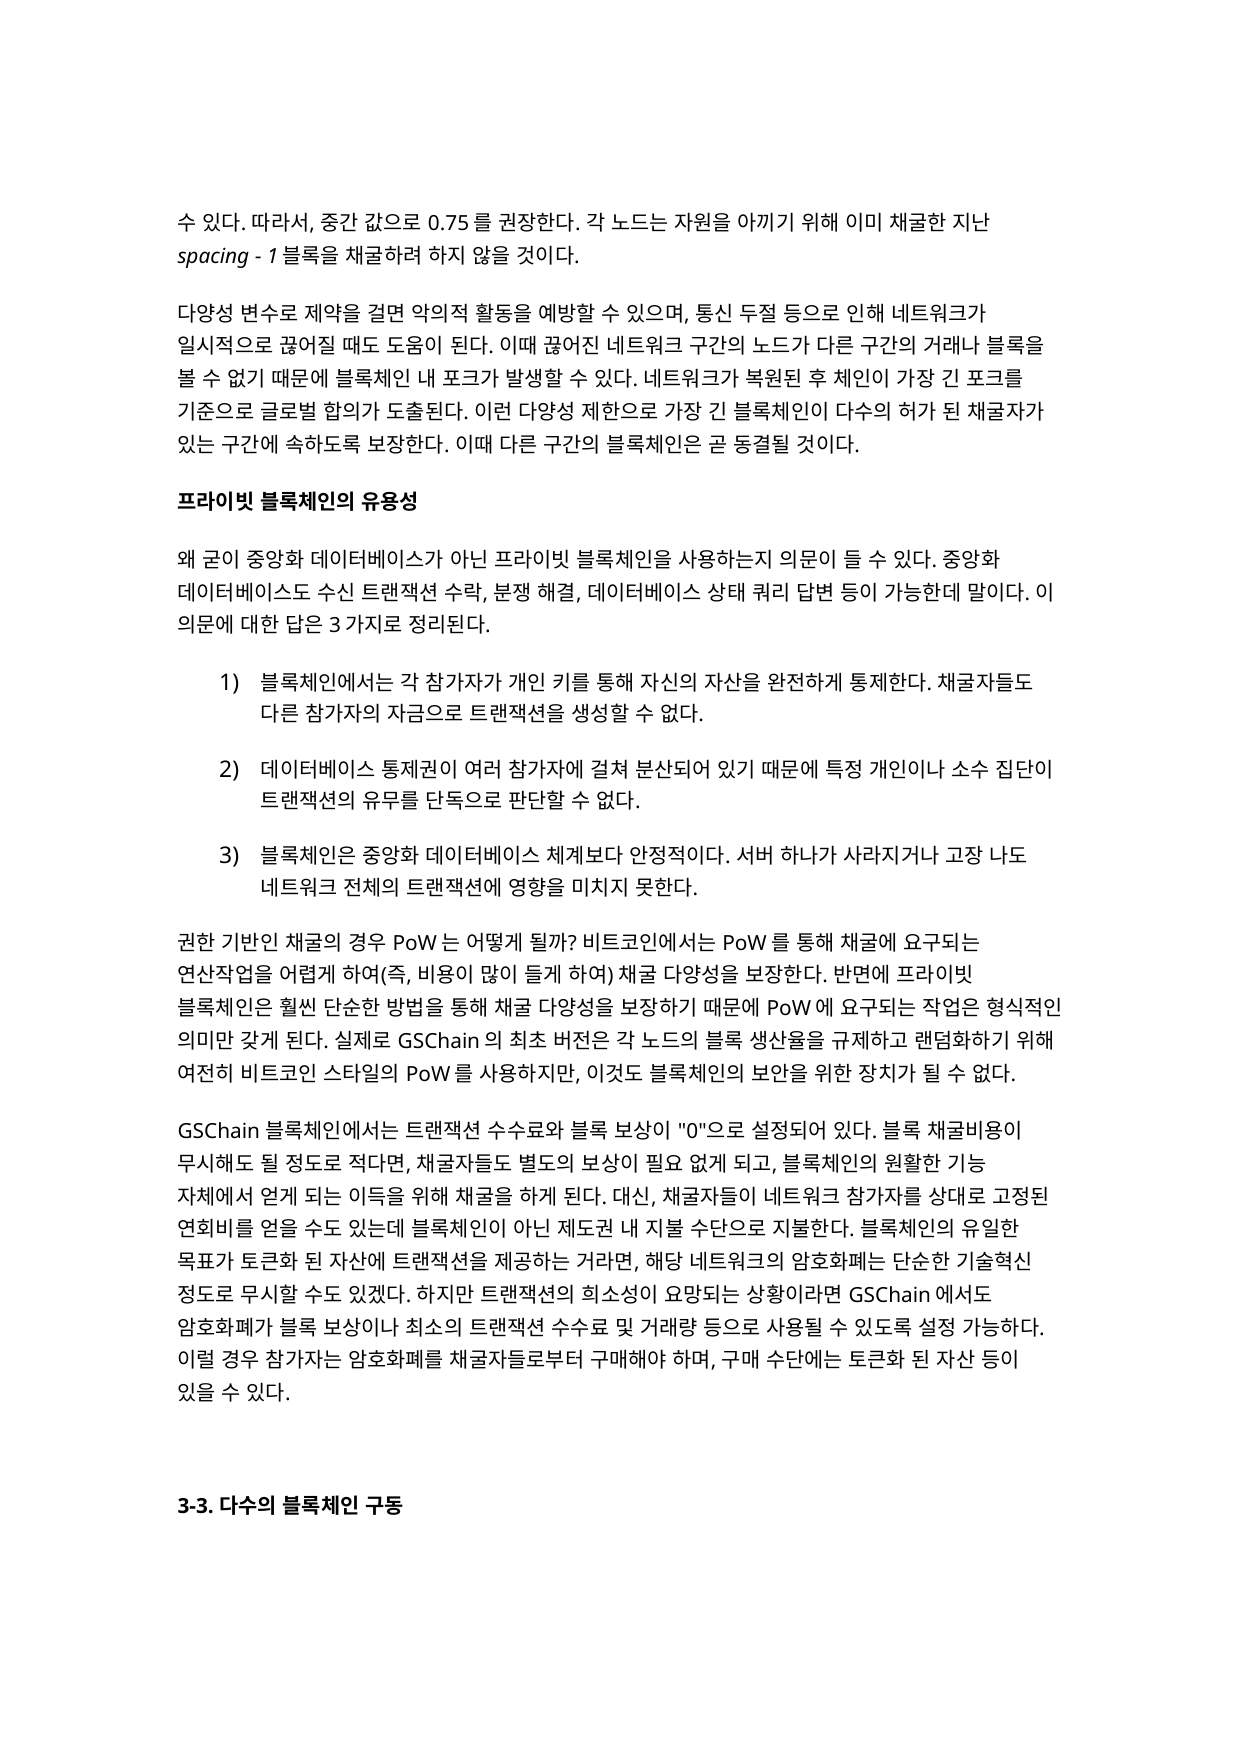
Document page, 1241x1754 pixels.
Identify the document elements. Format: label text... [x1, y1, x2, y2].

text GSChain 블록체인에서는 트랜잭션 수수료와 블록 보상이 "0"으로 설정되어 있다. 블록 채굴비용이 무시해도 될 정도로 적다면, 채굴자들도 별도의 보상이 필요 없게 되고, 블록체인의 원활한 기능 자체에서 얻게 되는 이득을 위해 채굴을 하게 된다. 대신, 채굴자들이 네트워크 참가자를 상대로 고정된 연회비를 얻을 수도 있는데 블록체인이 아닌 제도권 내 지불 수단으로 지불한다. 블록체인의 유일한 목표가 토큰화 된 자산에 트랜잭션을 제공하는 거라면, 해당 네트워크의 암호화폐는 단순한 기술혁신 정도로 무시할 수도 있겠다. 하지만 트랜잭션의 희소성이 요망되는 상황이라면 GSChain에서도 암호화폐가 블록 보상이나 최소의 트랜잭션 수수료 및 거래량 등으로 사용될 수 있도록 설정 가능하다. 이럴 경우 참가자는 암호화폐를 채굴자들로부터 구매해야 하며, 구매 수단에는 토큰화 된 자산 등이 있을 수 있다. [177, 1114, 1063, 1407]
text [177, 207, 1063, 270]
text 다양성 변수로 제약을 걸면 악의적 활동을 예방할 수 있으며, 통신 두절 등으로 인해 네트워크가 일시적으로 끊어질 때도 도움이 된다. 이때 끊어진 네트워크 구간의 노드가 다른 구간의 거래나 블록을 볼 수 없기 때문에 블록체인 내 포크가 발생할 수 있다. 네트워크가 복원된 후 체인이 가장 긴 포크를 기준으로 글로벌 합의가 도출된다. 이런 다양성 제한으로 가장 긴 블록체인이 다수의 허가 된 채굴자가 있는 구간에 속하도록 보장한다. 이때 다른 구간의 블록체인은 곧 동결될 것이다. [177, 297, 1063, 458]
list 블록체인은 중앙화 데이터베이스 체계보다 안정적이다. 서버 하나가 사라지거나 고장 나도 네트워크 전체의 트랜잭션에 영향을 미치지 못한다. [219, 839, 1063, 901]
list 블록체인에서는 각 참가자가 개인 키를 통해 자신의 자산을 완전하게 통제한다. 채굴자들도 다른 참가자의 자금으로 트랜잭션을 생성할 수 없다. [219, 666, 1063, 728]
text 3-3. 다수의 블록체인 구동 [177, 1489, 1063, 1520]
text 프라이빗 블록체인의 유용성 [177, 486, 1063, 516]
text 권한 기반인 채굴의 경우 PoW는 어떻게 될까? 비트코인에서는 PoW를 통해 채굴에 요구되는 연산작업을 어렵게 하여(즉, 비용이 많이 들게 하여) 채굴 다양성을 보장한다. 반면에 프라이빗 블록체인은 훨씬 단순한 방법을 통해 채굴 다양성을 보장하기 때문에 PoW에 요구되는 작업은 형식적인 의미만 갖게 된다. 실제로 GSChain의 최초 버전은 각 노드의 블록 생산율을 규제하고 랜덤화하기 위해 여전히 비트코인 스타일의 PoW를 사용하지만, 이것도 블록체인의 보안을 위한 장치가 될 수 없다. [177, 926, 1063, 1087]
text 왜 굳이 중앙화 데이터베이스가 아닌 프라이빗 블록체인을 사용하는지 의문이 들 수 있다. 중앙화 데이터베이스도 수신 트랜잭션 수락, 분쟁 해결, 데이터베이스 상태 쿼리 답변 등이 가능한데 말이다. 이 의문에 대한 답은 3가지로 정리된다. [177, 543, 1063, 639]
list 데이터베이스 통제권이 여러 참가자에 걸쳐 분산되어 있기 때문에 특정 개인이나 소수 집단이 트랜잭션의 유무를 단독으로 판단할 수 없다. [219, 753, 1063, 814]
